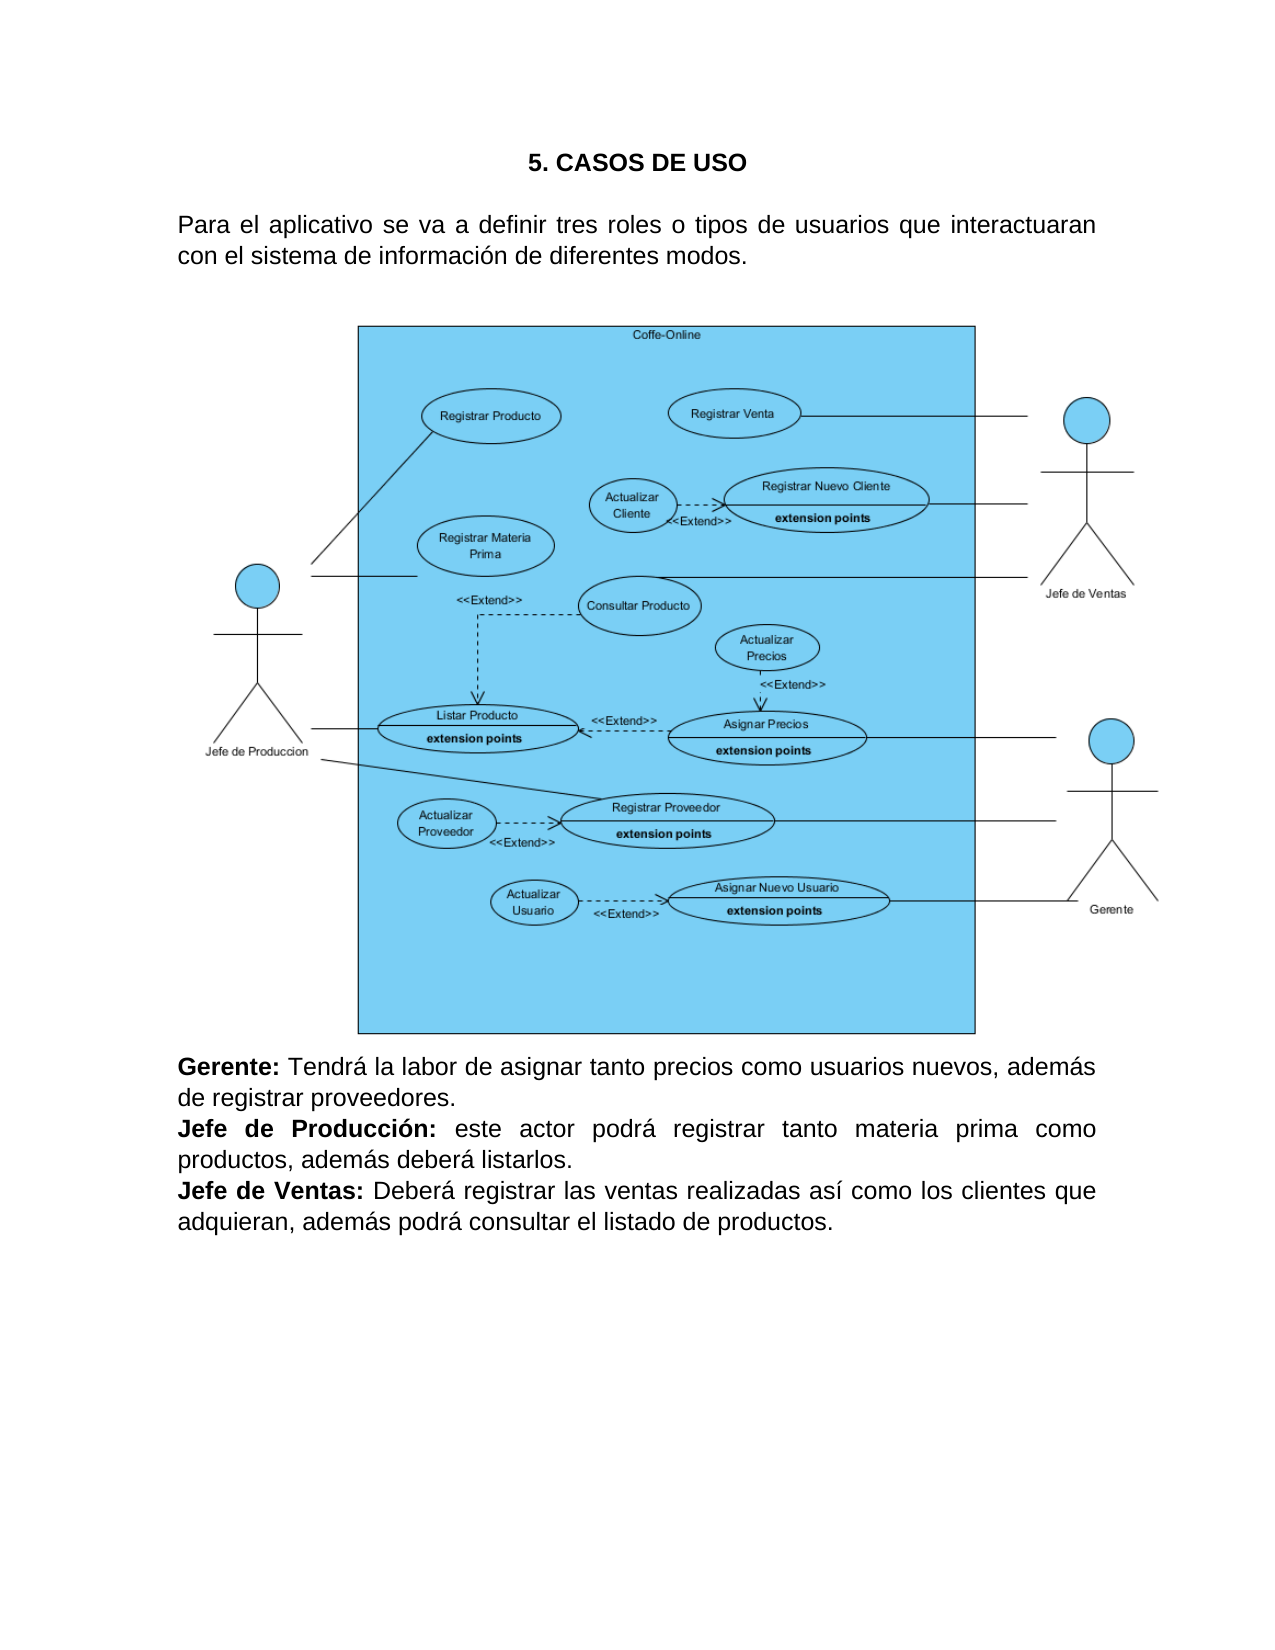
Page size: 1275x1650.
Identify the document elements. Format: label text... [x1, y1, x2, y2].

list Jefe de Producción: este actor podrá registrar tanto materia prima como productos, además deberá listarlos. [177, 1114, 1098, 1174]
list Gerente: Tendrá la labor de asignar tanto precios como usuarios nuevos, además de registrar proveedores. [177, 1052, 1098, 1112]
list Jefe de Ventas: Deberá registrar las ventas realizadas así como los clientes que adquieran, además podrá consultar el listado de productos. [177, 1176, 1098, 1236]
picture [177, 302, 1201, 1050]
list 5. CASOS DE USO [177, 148, 1098, 176]
list Para el aplicativo se va a definir tres roles o tipos de usuarios que interactuaran con el sistema de información de diferentes modos. [177, 210, 1098, 269]
